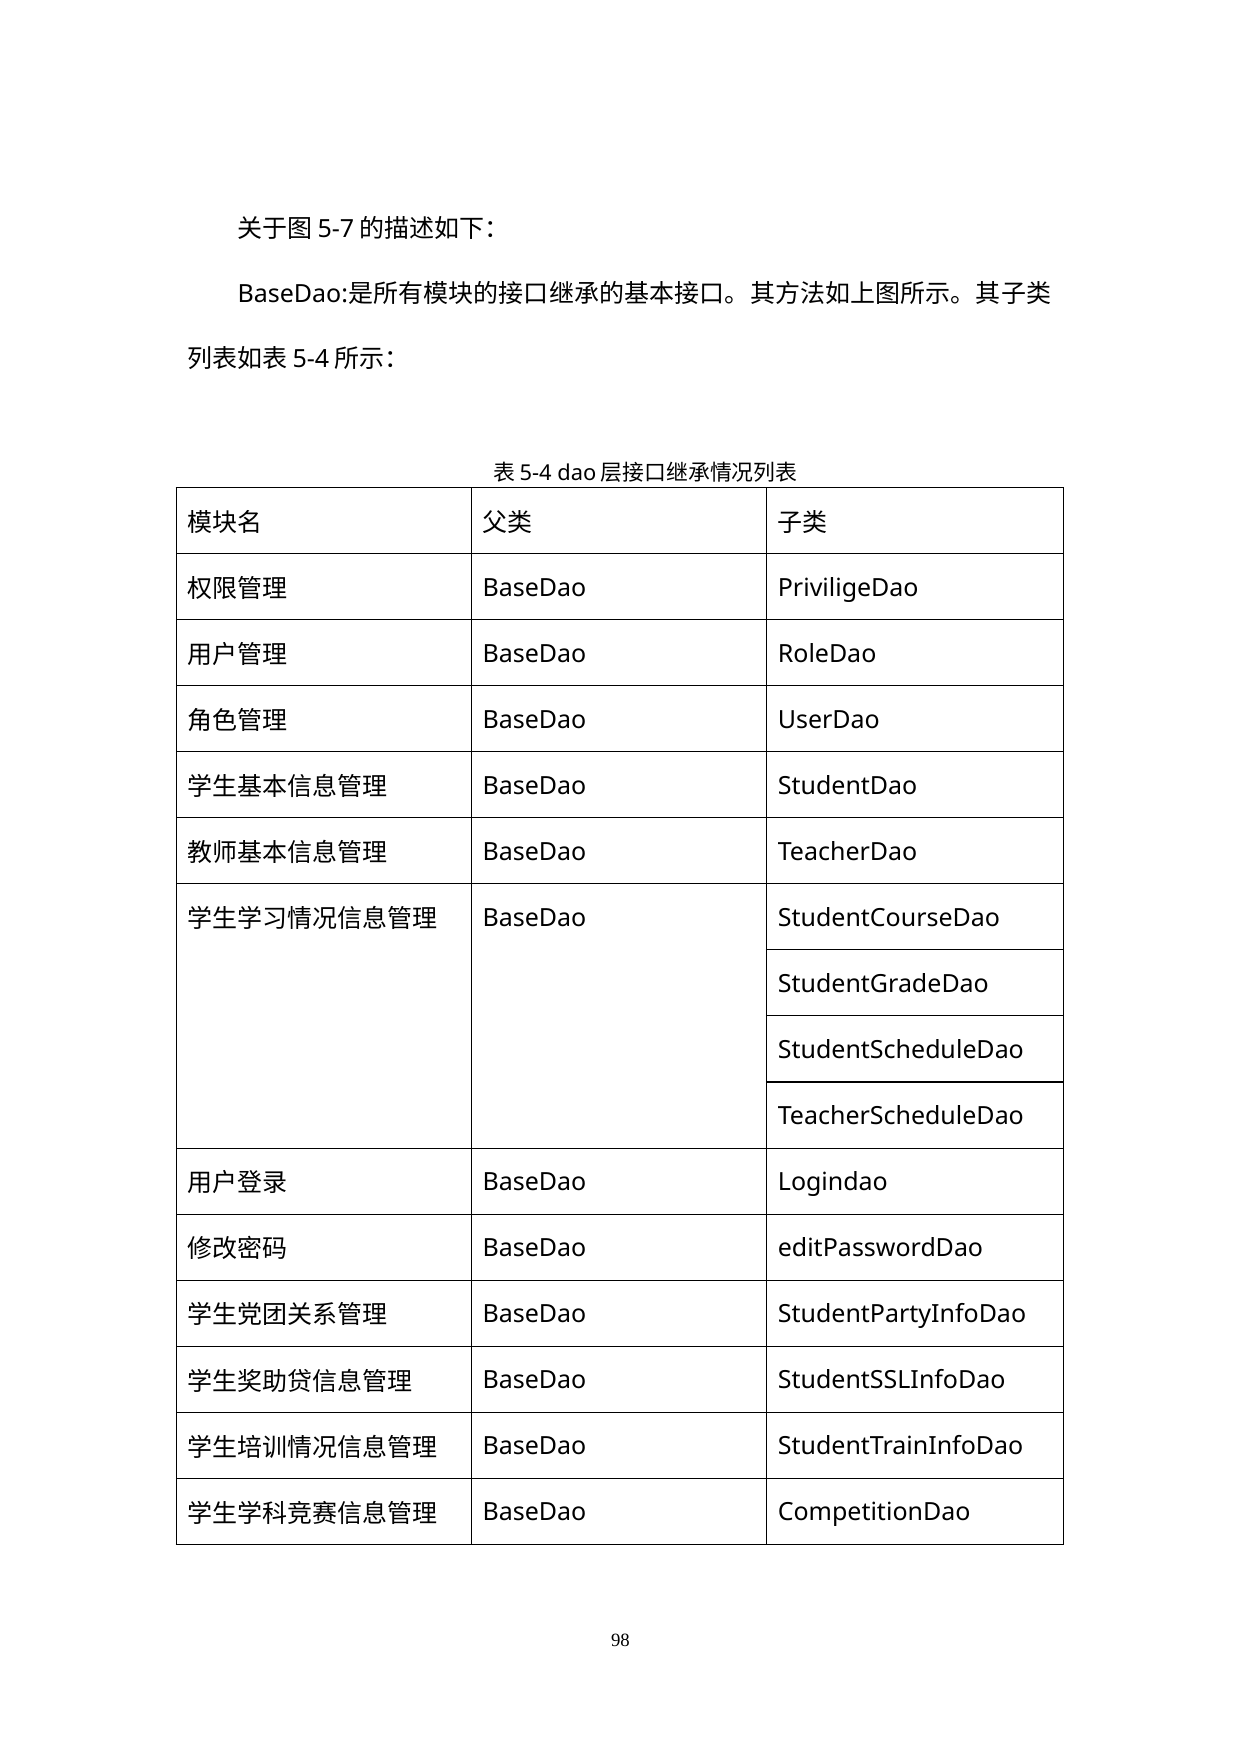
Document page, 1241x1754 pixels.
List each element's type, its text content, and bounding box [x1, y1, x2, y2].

table_cell Logindao [767, 1149, 1063, 1213]
table_cell 教师基本信息管理 [177, 818, 471, 883]
table_cell StudentCourseDao [767, 884, 1063, 949]
table_cell BaseDao [472, 752, 766, 817]
table_cell TeacherScheduleDao [767, 1083, 1063, 1147]
table_cell StudentTrainInfoDao [767, 1413, 1063, 1478]
table_cell BaseDao [472, 1281, 766, 1346]
table_cell BaseDao [472, 1215, 766, 1279]
table_cell BaseDao [472, 818, 766, 883]
table_cell 学生学科竞赛信息管理 [177, 1479, 471, 1544]
table_cell 学生基本信息管理 [177, 752, 471, 817]
table_cell 权限管理 [177, 554, 471, 619]
table_cell 修改密码 [177, 1215, 471, 1279]
table_cell 用户登录 [177, 1149, 471, 1213]
table_cell 学生奖助贷信息管理 [177, 1347, 471, 1412]
table_cell BaseDao [472, 1413, 766, 1478]
table_cell StudentDao [767, 752, 1063, 817]
text 关于图5-7的描述如下： [187, 194, 1053, 259]
table_header 父类 [472, 488, 766, 553]
table_cell StudentPartyInfoDao [767, 1281, 1063, 1346]
table_cell StudentGradeDao [767, 950, 1063, 1015]
table_cell BaseDao [472, 1479, 766, 1544]
table_cell StudentSSLInfoDao [767, 1347, 1063, 1412]
table_cell BaseDao [472, 1149, 766, 1213]
table_cell 学生党团关系管理 [177, 1281, 471, 1346]
table_cell 学生培训情况信息管理 [177, 1413, 471, 1478]
table_cell PriviligeDao [767, 554, 1063, 619]
table_cell BaseDao [472, 884, 766, 1147]
table_cell 角色管理 [177, 686, 471, 751]
text BaseDao:是所有模块的接口继承的基本接口。其方法如上图所示。其子类列表如表5-4所示： [187, 259, 1053, 389]
table_cell BaseDao [472, 1347, 766, 1412]
text 表5-4 dao层接口继承情况列表 [187, 454, 1053, 487]
table_cell BaseDao [472, 620, 766, 685]
table_cell UserDao [767, 686, 1063, 751]
table_cell BaseDao [472, 554, 766, 619]
table_cell BaseDao [472, 686, 766, 751]
table_cell TeacherDao [767, 818, 1063, 883]
table_header 模块名 [177, 488, 471, 553]
table_cell 学生学习情况信息管理 [177, 884, 471, 1147]
table_cell CompetitionDao [767, 1479, 1063, 1544]
table_cell editPasswordDao [767, 1215, 1063, 1279]
table_cell StudentScheduleDao [767, 1016, 1063, 1081]
table_cell RoleDao [767, 620, 1063, 685]
table_cell 用户管理 [177, 620, 471, 685]
table_header 子类 [767, 488, 1063, 553]
